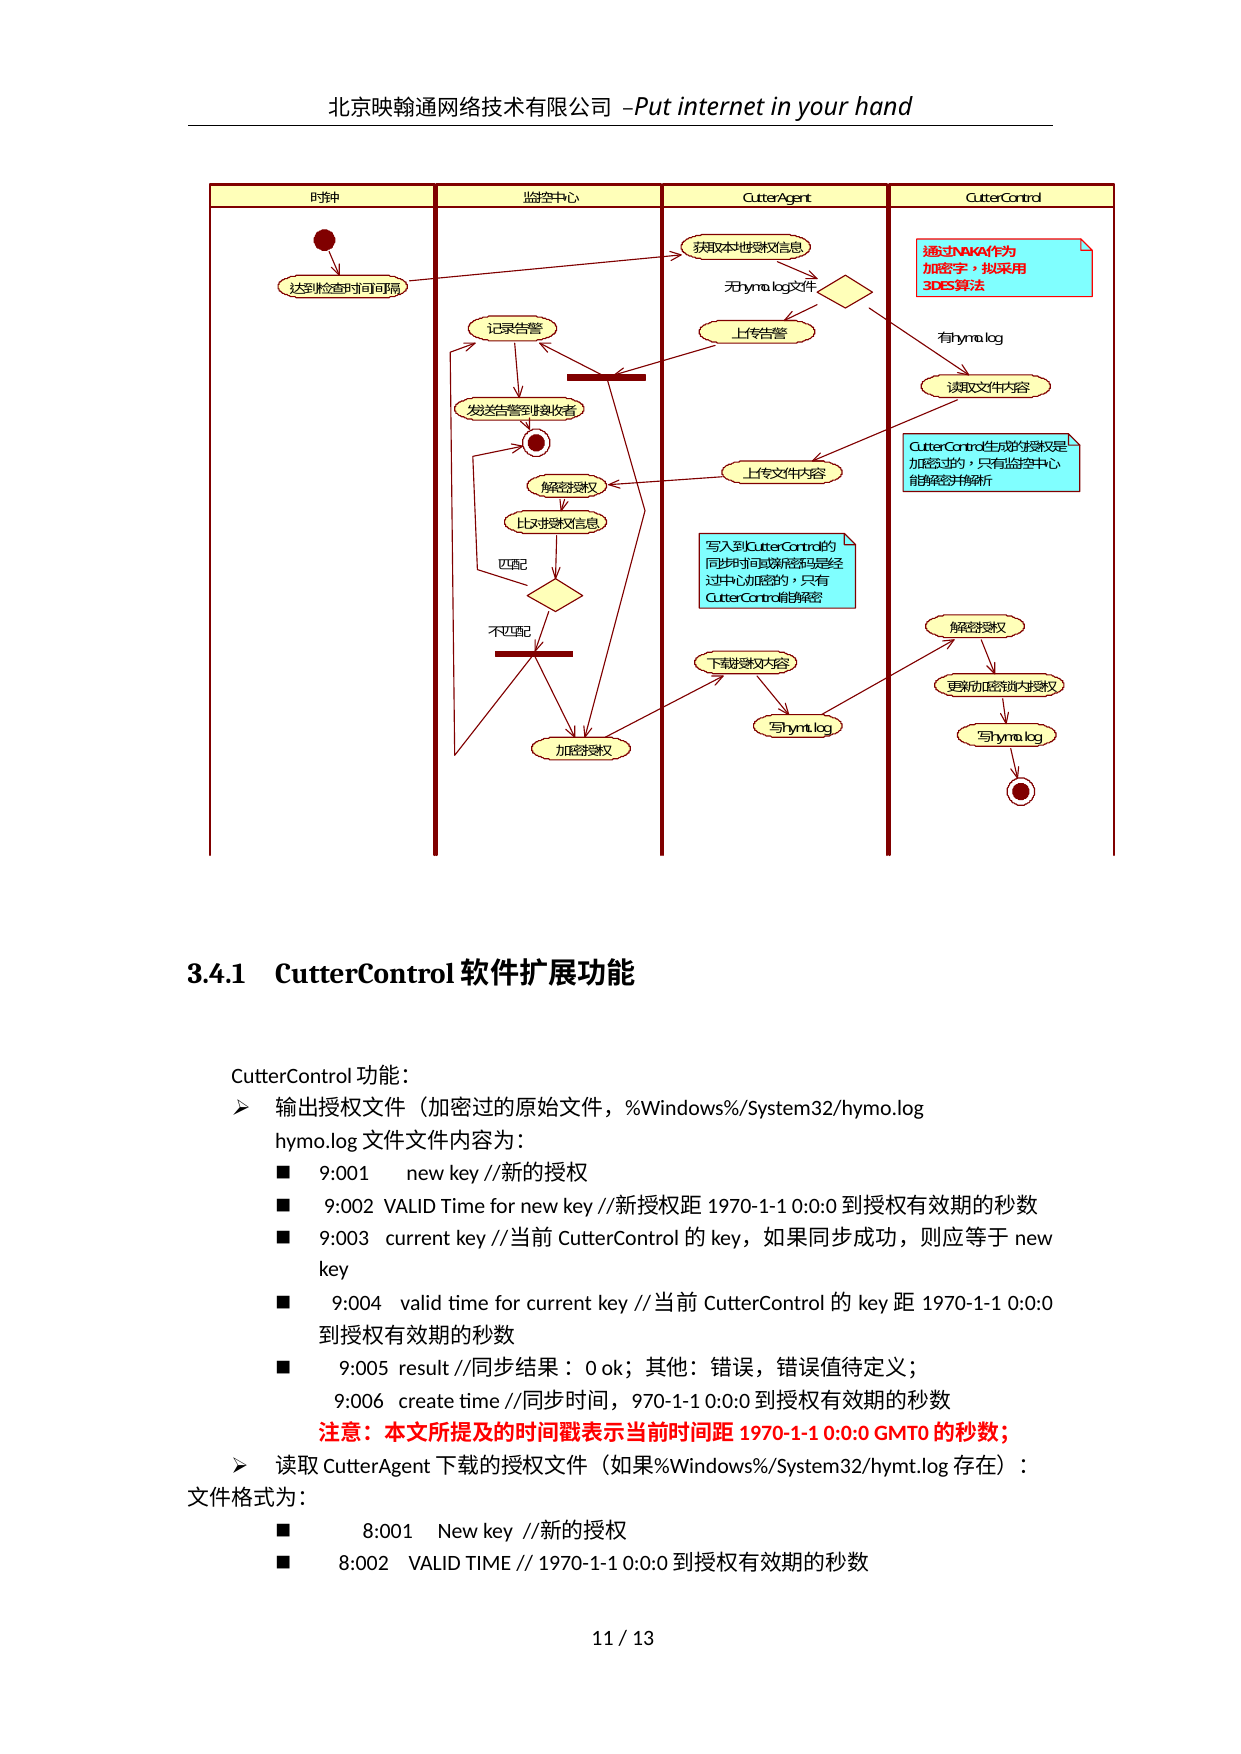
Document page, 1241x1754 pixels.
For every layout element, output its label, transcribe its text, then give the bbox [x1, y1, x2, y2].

list CutterAgent [231, 1447, 1053, 1480]
list 输出授权文件（加密过的原始文件 [231, 1090, 1053, 1122]
subtitle CutterControl软件扩展功能 [187, 939, 1053, 1004]
text CutterControl功能： [187, 1057, 1053, 1090]
